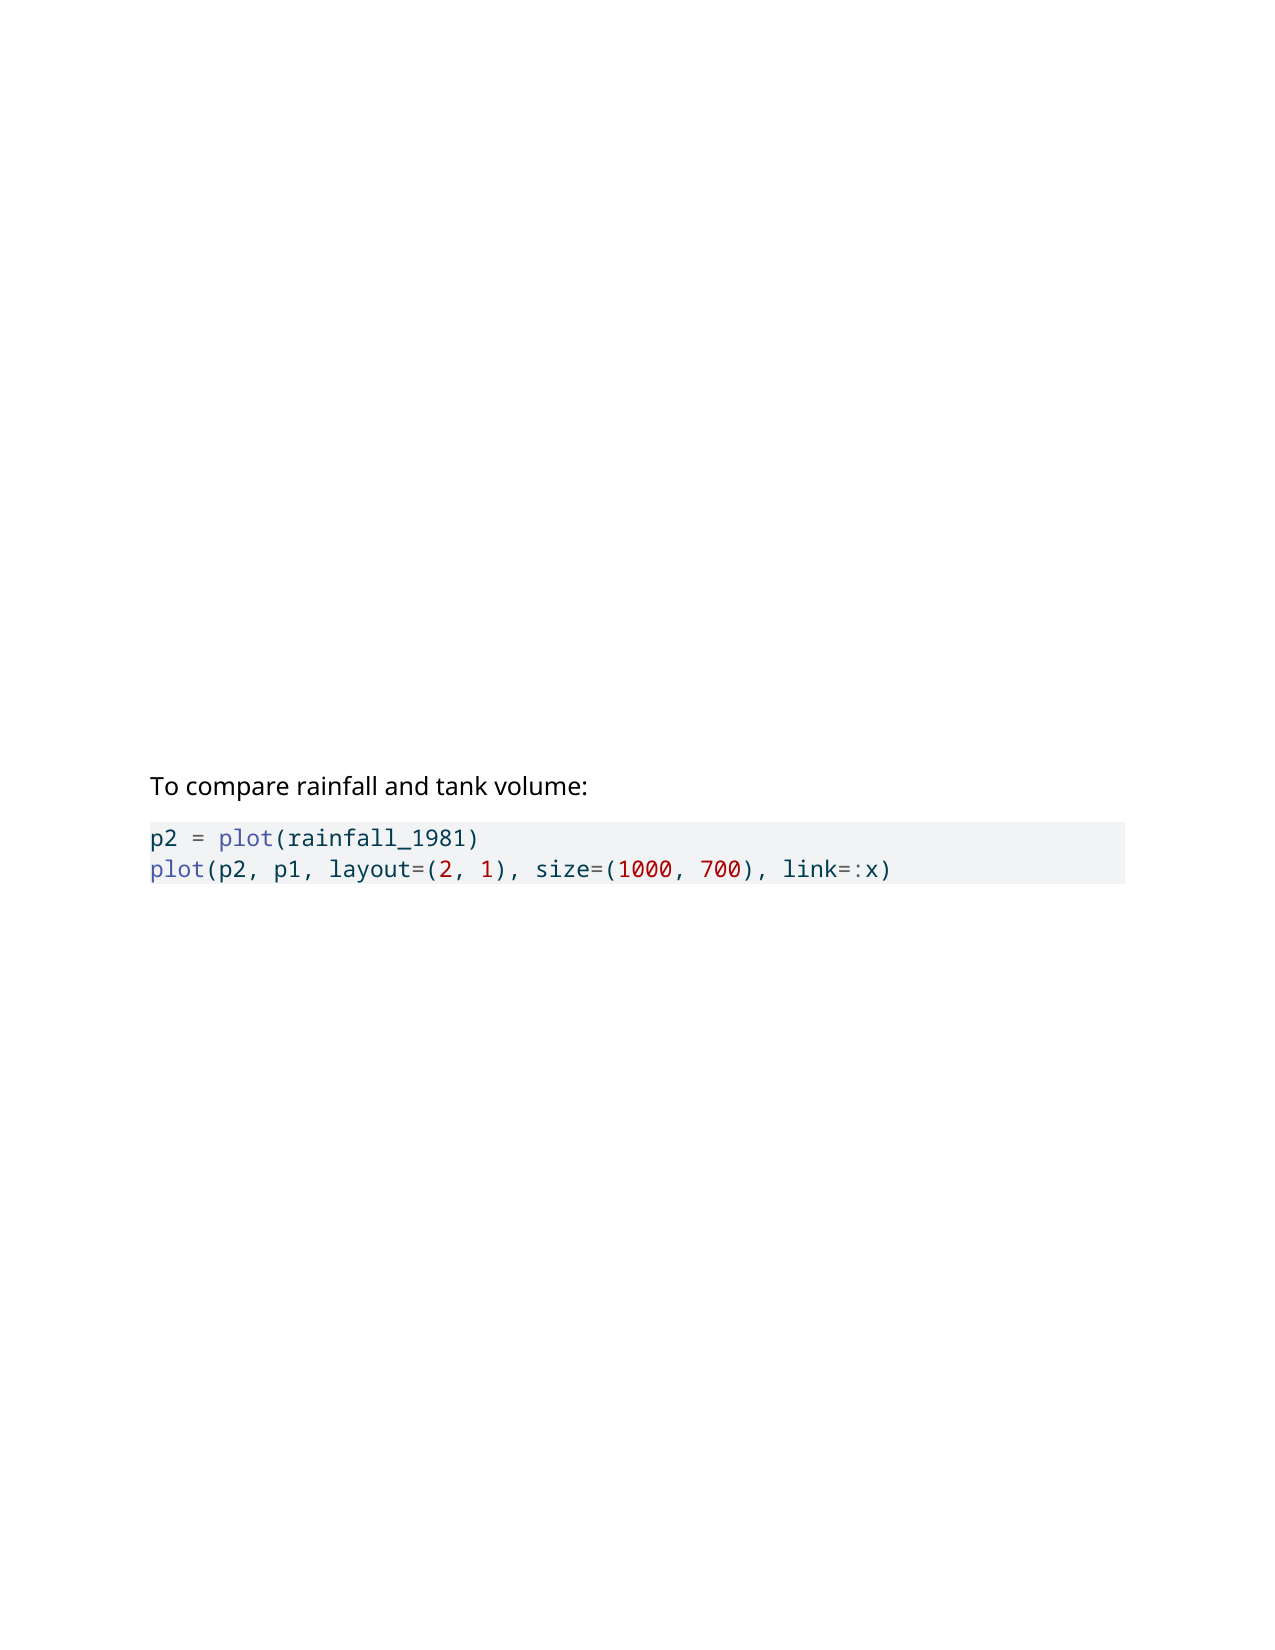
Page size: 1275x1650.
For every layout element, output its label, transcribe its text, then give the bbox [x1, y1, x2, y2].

text To compare rainfall and tank volume: [150, 769, 1125, 803]
text p2 = plot(rainfall_1981) plot(p2, p1, layout=(2, 1), size=(1000, 700), link=:x) [480, 822, 1125, 884]
